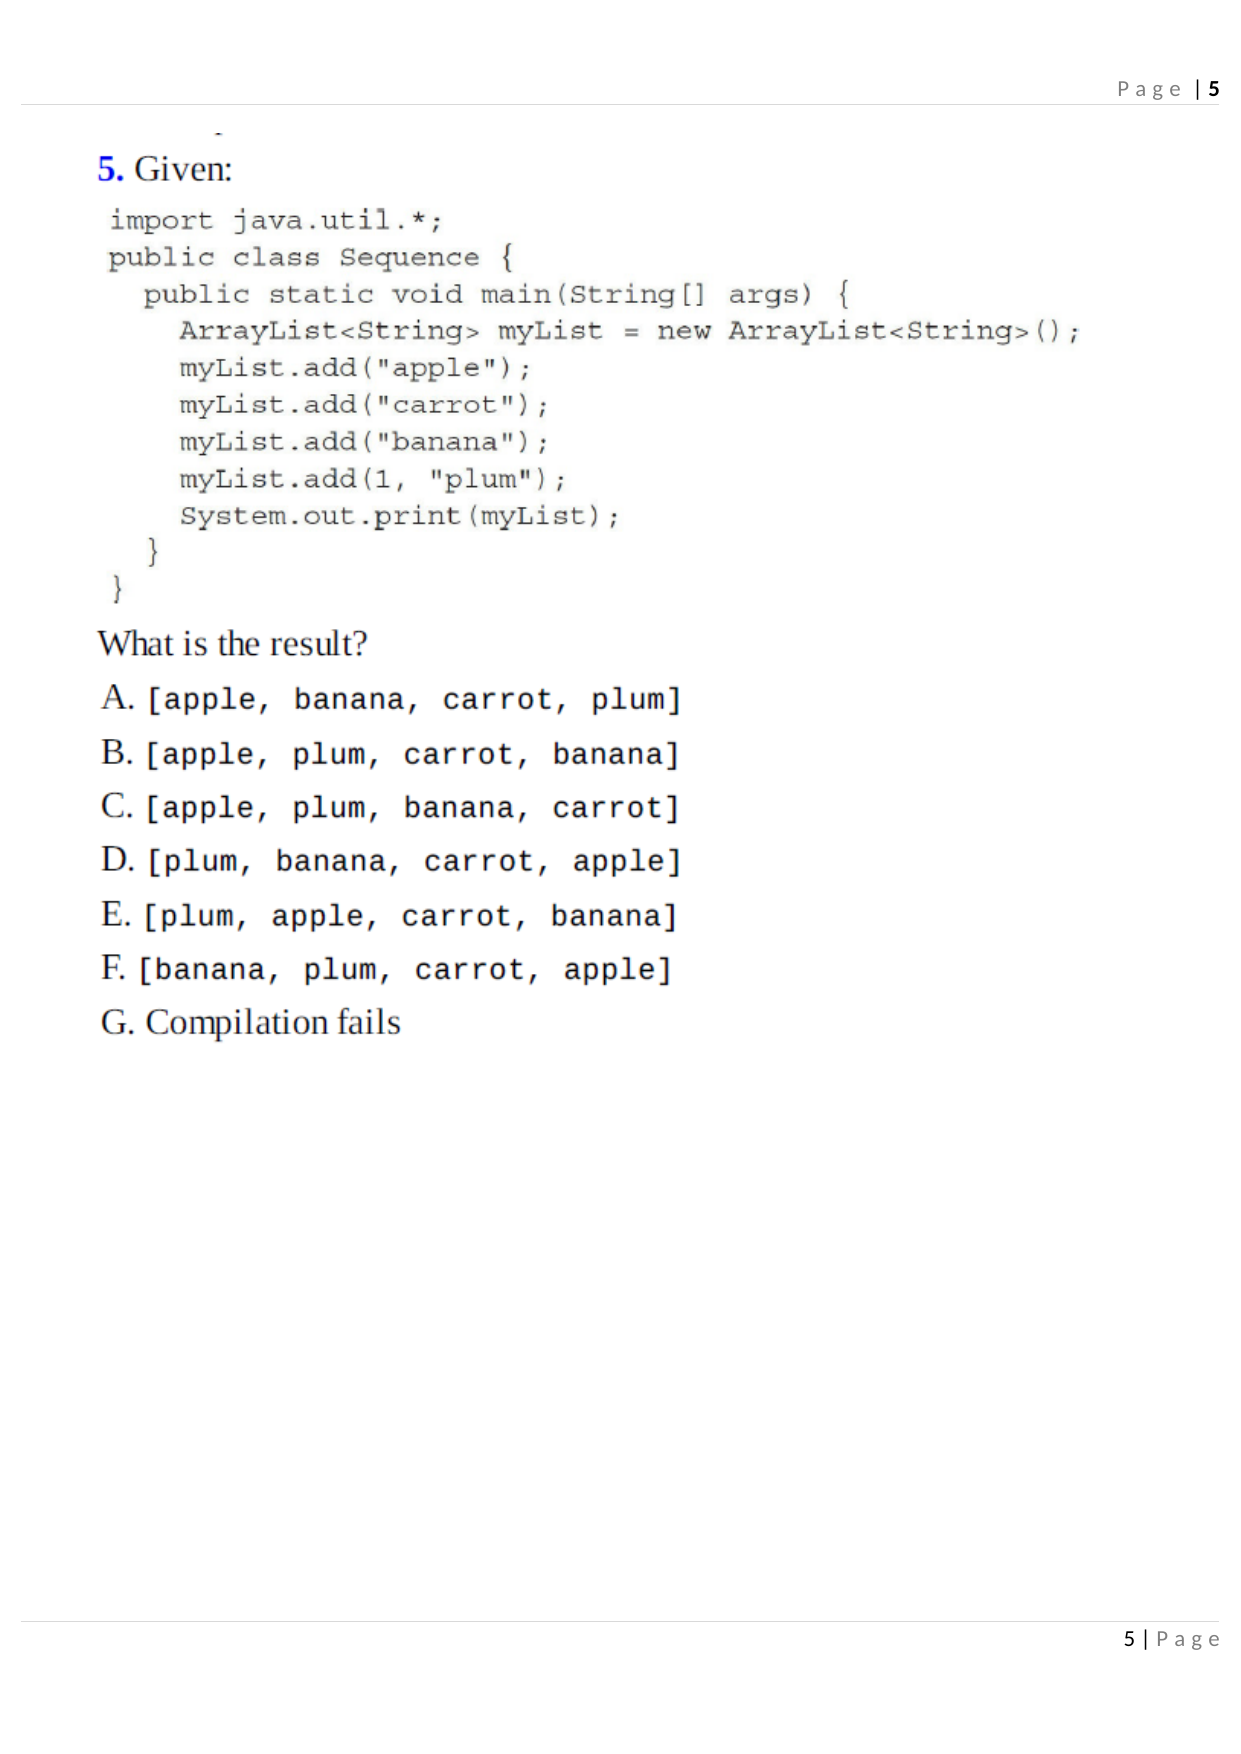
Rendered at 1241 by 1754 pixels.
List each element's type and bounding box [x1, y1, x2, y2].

picture [20, 133, 1220, 1057]
